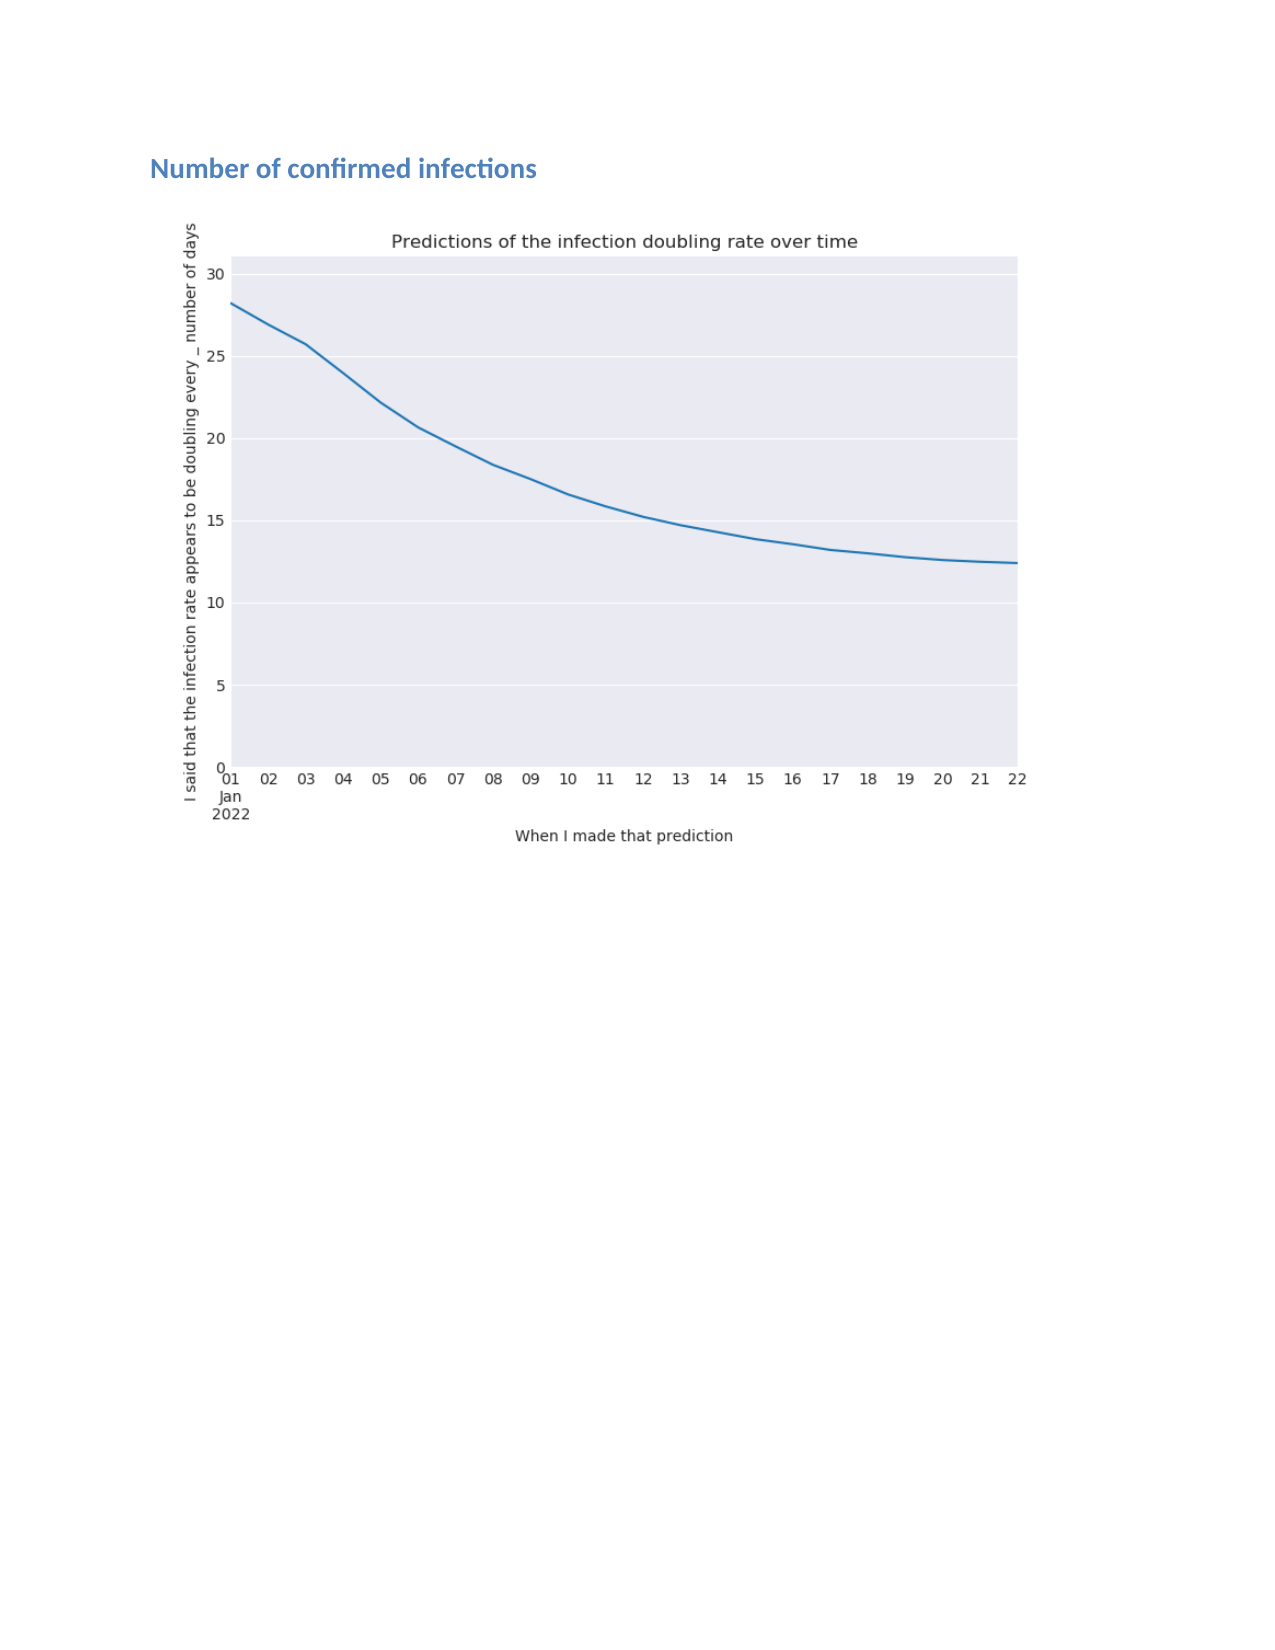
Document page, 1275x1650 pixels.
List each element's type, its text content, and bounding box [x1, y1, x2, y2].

subtitle Number of confirmed infections [150, 150, 1125, 186]
picture [168, 204, 1044, 861]
